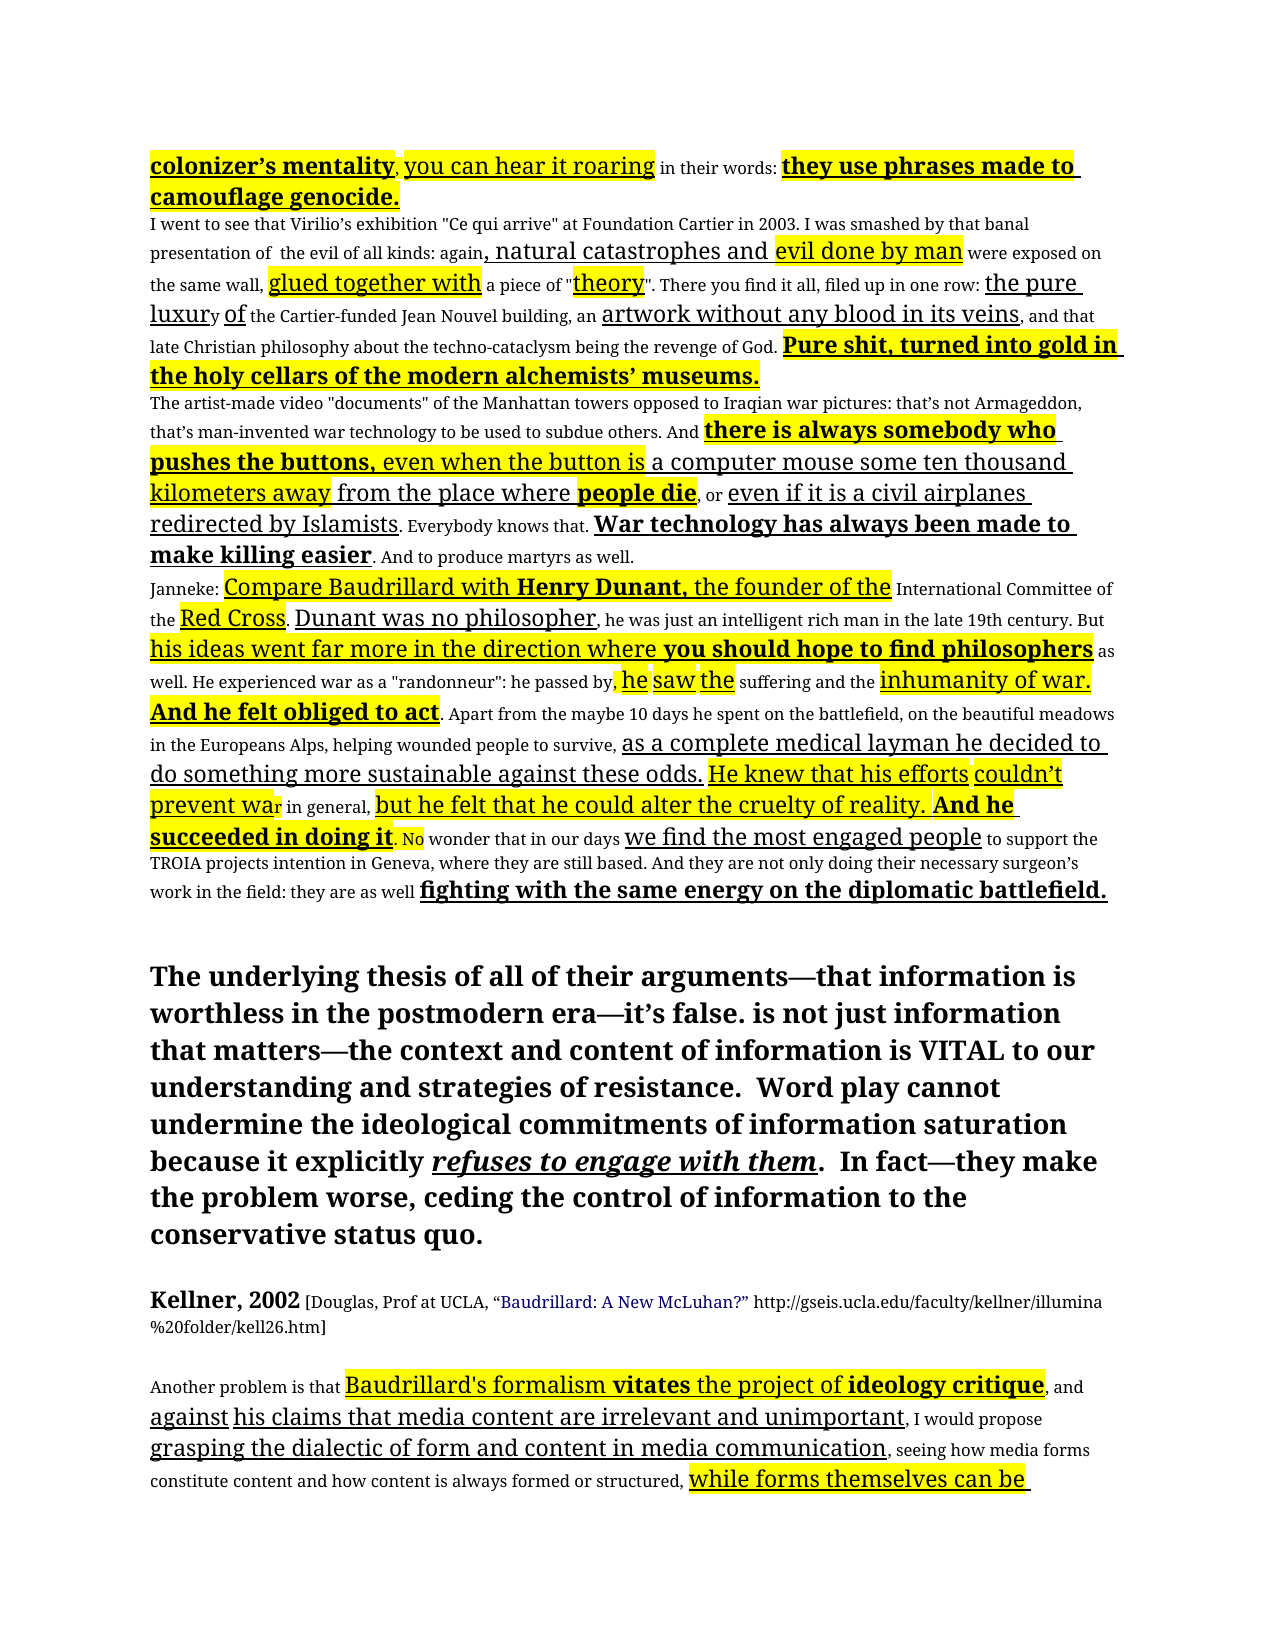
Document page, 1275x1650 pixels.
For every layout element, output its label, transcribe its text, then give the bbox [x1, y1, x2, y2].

text I went to see that Virilio’s exhibition "Ce qui arrive" at Foundation Cartier in 2003. I was smashed by that banal presentation of the evil of all kinds: again, natural catastrophes and evil done by man were exposed on the same wall, glued together with a piece of "theory". There you find it all, filed up in one row: the pure luxury of the Cartier-funded Jean Nouvel building, an artwork without any blood in its veins, and that late Christian philosophy about the techno-cataclysm being the revenge of God. Pure shit, turned into gold in the holy cellars of the modern alchemists’ museums. [150, 212, 1125, 391]
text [150, 1369, 1125, 1494]
text The artist-made video "documents" of the Manhattan towers opposed to Iraqian war pictures: that’s not Armageddon, that’s man-invented war technology to be used to subdue others. And there is always somebody who pushes the buttons, even when the button is a computer mouse some ten thousand kilometers away from the place where people die, or even if it is a civil airplanes redirected by Islamists. Everybody knows that. War technology has always been made to make killing easier. And to produce martyrs as well. [150, 391, 1125, 570]
text Janneke: Compare Baudrillard with Henry Dunant, the founder of the International Committee of the Red Cross. Dunant was no philosopher, he was just an intelligent rich man in the late 19th century. But his ideas went far more in the direction where you should hope to find philosophers as well. He experienced war as a "randonneur": he passed by, he saw the suffering and the inhumanity of war. And he felt obliged to act. Apart from the maybe 10 days he spent on the battlefield, on the beautiful meadows in the Europeans Alps, helping wounded people to survive, as a complete medical layman he decided to do something more sustainable against these odds. He knew that his efforts couldn’t prevent war in general, but he felt that he could alter the cruelty of reality. And he succeeded in doing it. No wonder that in our days we find the most engaged people to support the TROIA projects intention in Geneva, where they are still based. And they are not only doing their necessary surgeon’s work in the field: they are as well fighting with the same energy on the diplomatic battlefield. [150, 570, 1125, 906]
subtitle The underlying thesis of all of their arguments—that information is worthless in the postmodern era—it’s false. is not just information that matters—the context and content of information is VITAL to our understanding and strategies of resistance. Word play cannot undermine the ideological commitments of information saturation because it explicitly refuses to engage with them. In fact—they make the problem worse, ceding the control of information to the conservative status quo. [150, 958, 1125, 1253]
text Kellner, 2002 [Douglas, Prof at UCLA, “Baudrillard: A New McLuhan?” http://gseis.ucla.edu/faculty/kellner/illumina%20folder/kell26.htm] [150, 1284, 1125, 1338]
